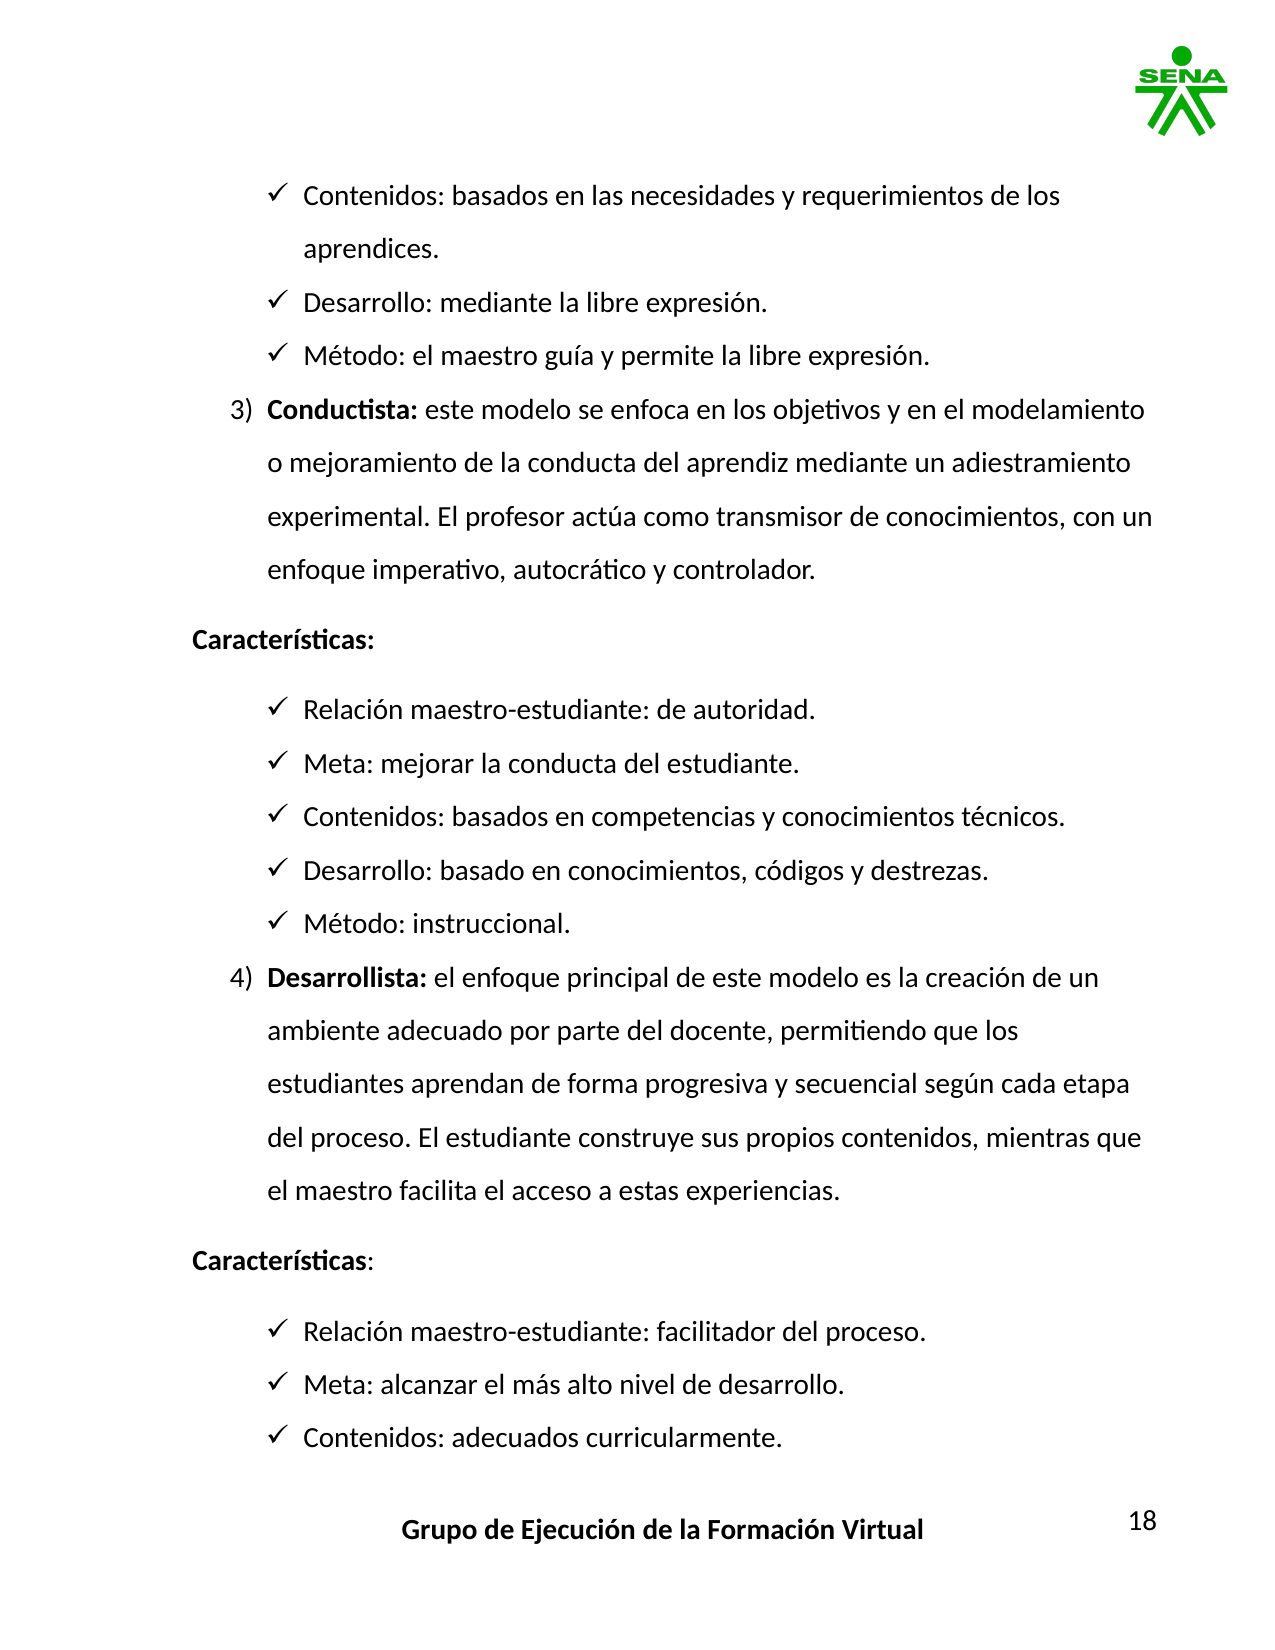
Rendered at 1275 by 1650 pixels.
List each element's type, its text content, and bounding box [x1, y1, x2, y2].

picture [1135, 46, 1228, 136]
list Relación maestro-estudiante: facilitador del proceso. [266, 1313, 1157, 1348]
list Método: el maestro guía y permite la libre expresión. [266, 337, 1157, 373]
list Desarrollo: basado en conocimientos, códigos y destrezas. [266, 852, 1157, 887]
list Conductista: este modelo se enfoca en los objetivos y en el modelamiento o mejoramiento de la conducta del aprendiz mediante un adiestramiento experimental. El profesor actúa como transmisor de conocimientos, con un enfoque imperativo, autocrático y controlador. [229, 391, 1157, 587]
list Desarrollo: mediante la libre expresión. [266, 284, 1157, 320]
list Contenidos: basados en competencias y conocimientos técnicos. [266, 798, 1157, 834]
list Contenidos: adecuados curricularmente. [266, 1419, 1157, 1455]
text Características: [118, 621, 1157, 657]
list Meta: alcanzar el más alto nivel de desarrollo. [266, 1366, 1157, 1402]
list Meta: mejorar la conducta del estudiante. [266, 745, 1157, 781]
list Contenidos: basados en las necesidades y requerimientos de los aprendices. [266, 177, 1157, 266]
text Características: [118, 1242, 1157, 1278]
list Método: instruccional. [266, 905, 1157, 941]
list Relación maestro-estudiante: de autoridad. [266, 691, 1157, 727]
